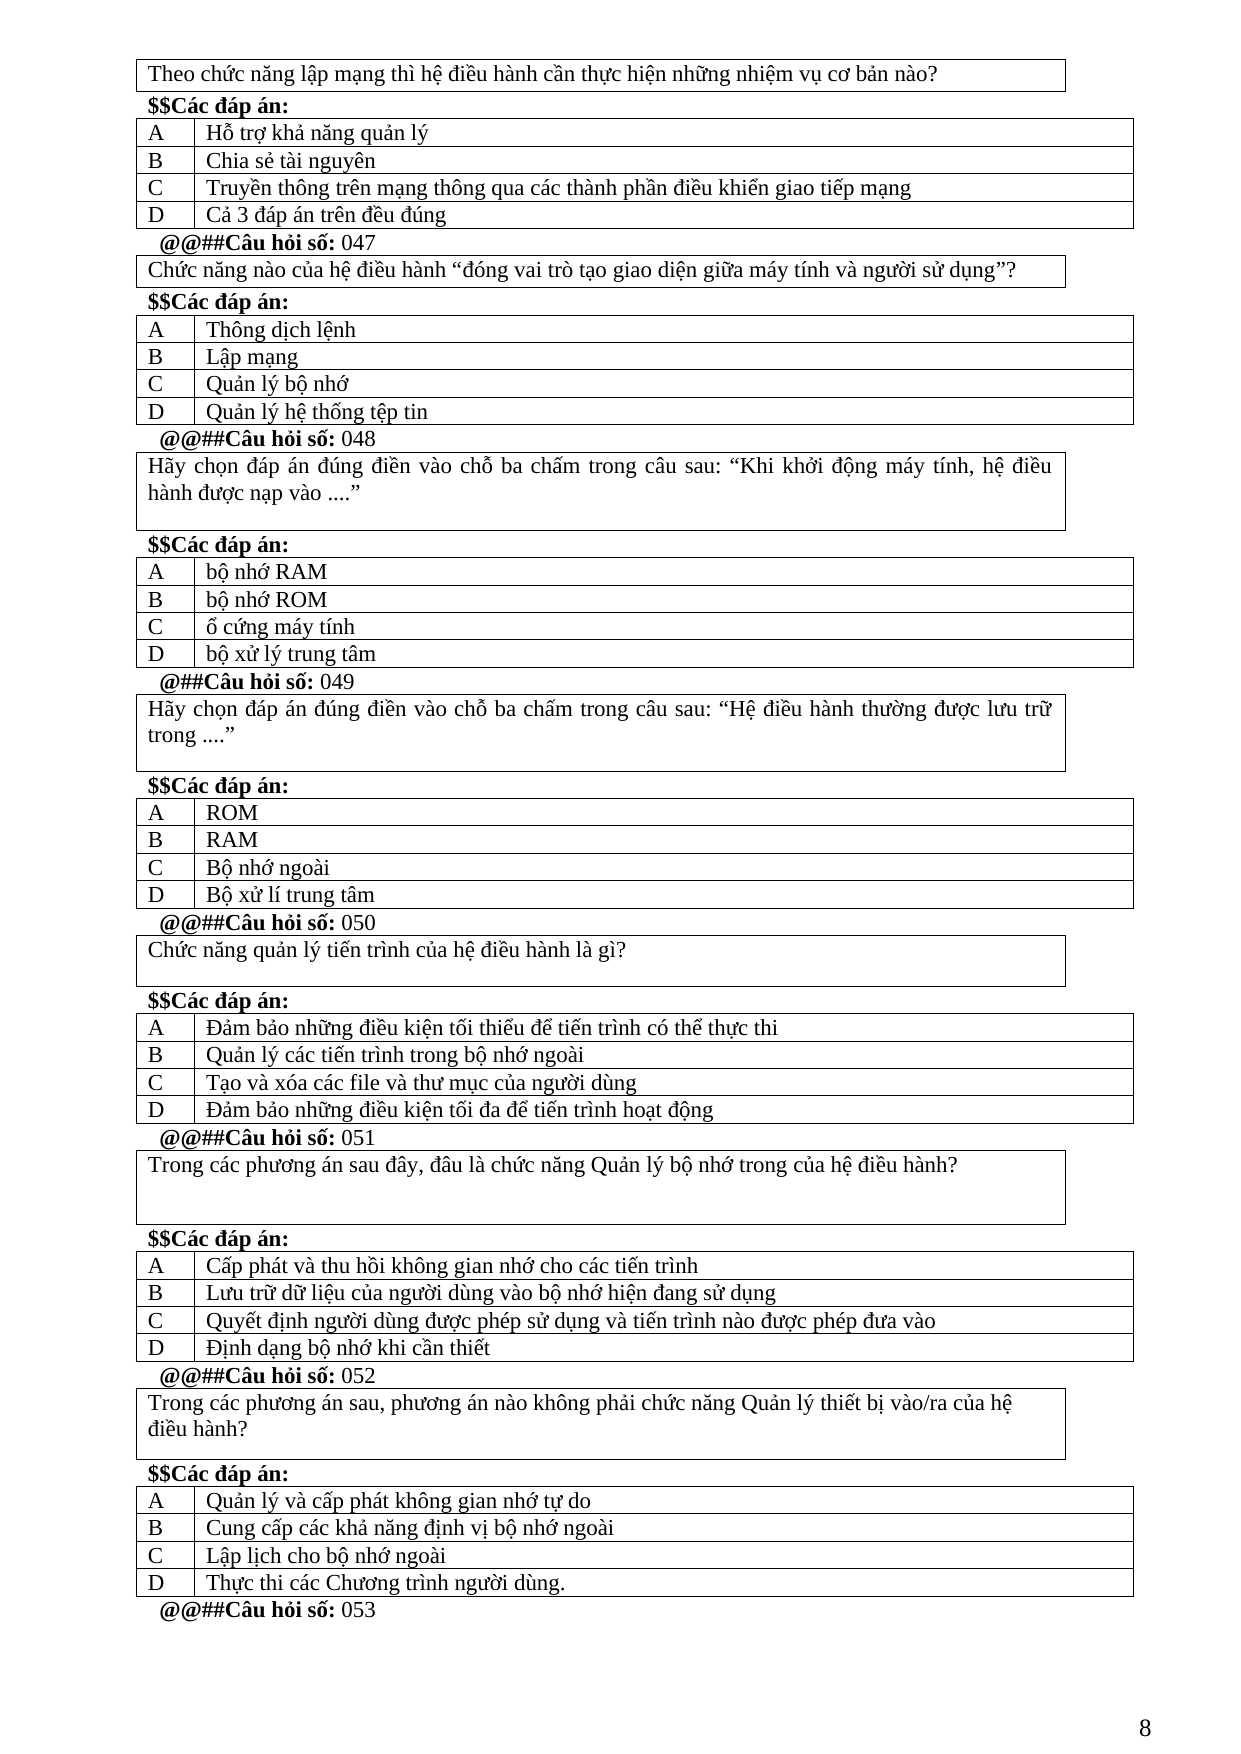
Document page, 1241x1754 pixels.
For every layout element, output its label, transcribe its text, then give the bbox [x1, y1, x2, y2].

table_cell B [137, 826, 194, 853]
table_header A [137, 1252, 194, 1278]
table_cell Bộ xử lí trung tâm [195, 881, 1133, 908]
table_cell Đảm bảo những điều kiện tối đa để tiến trình hoạt động [195, 1096, 1133, 1123]
table_cell D [137, 881, 194, 908]
table_cell B [137, 343, 194, 369]
table_header Hãy chọn đáp án đúng điền vào chỗ ba chấm trong câu sau: “Khi khởi động máy tính, hệ điều hành được nạp vào ....” [137, 453, 1065, 530]
table_cell bộ xử lý trung tâm [195, 640, 1133, 667]
table_cell ổ cứng máy tính [195, 613, 1133, 639]
text @@##Câu hỏi số: 047 [148, 229, 1152, 255]
text @##Câu hỏi số: 049 [148, 668, 1152, 694]
table_header Hãy chọn đáp án đúng điền vào chỗ ba chấm trong câu sau: “Hệ điều hành thường được lưu trữ trong ....” [137, 695, 1065, 771]
table_header Hỗ trợ khả năng quản lý [195, 119, 1133, 146]
table_cell Lập lịch cho bộ nhớ ngoài [195, 1542, 1133, 1568]
table_header Quản lý và cấp phát không gian nhớ tự do [195, 1487, 1133, 1513]
table_header Chức năng quản lý tiến trình của hệ điều hành là gì? [137, 936, 1065, 986]
table_header Chức năng nào của hệ điều hành “đóng vai trò tạo giao diện giữa máy tính và người sử dụng”? [137, 256, 1065, 287]
table_cell C [137, 370, 194, 397]
table_cell Quyết định người dùng được phép sử dụng và tiến trình nào được phép đưa vào [195, 1307, 1133, 1333]
table_cell Quản lý các tiến trình trong bộ nhớ ngoài [195, 1042, 1133, 1068]
table_header A [137, 1014, 194, 1041]
table_cell C [137, 174, 194, 201]
table_cell C [137, 854, 194, 880]
table_cell Thực thi các Chương trình người dùng. [195, 1569, 1133, 1596]
table_cell Quản lý hệ thống tệp tin [195, 398, 1133, 424]
table_cell D [137, 1334, 194, 1361]
text $$Các đáp án: [148, 1459, 1152, 1486]
table_header bộ nhớ RAM [195, 558, 1133, 584]
table_cell D [137, 202, 194, 228]
table_cell Cả 3 đáp án trên đều đúng [195, 202, 1133, 228]
table_header Trong các phương án sau, phương án nào không phải chức năng Quản lý thiết bị vào/ra của hệ điều hành? [137, 1389, 1065, 1458]
table_cell Quản lý bộ nhớ [195, 370, 1133, 397]
table_header Đảm bảo những điều kiện tối thiểu để tiến trình có thể thực thi [195, 1014, 1133, 1041]
table_cell C [137, 1542, 194, 1568]
table_header A [137, 558, 194, 584]
table_cell B [137, 1280, 194, 1306]
table_cell B [137, 586, 194, 612]
table_cell Chia sẻ tài nguyên [195, 147, 1133, 173]
text @@##Câu hỏi số: 050 [148, 909, 1152, 935]
table_header A [137, 1487, 194, 1513]
text @@##Câu hỏi số: 051 [148, 1124, 1152, 1150]
table_header Trong các phương án sau đây, đâu là chức năng Quản lý bộ nhớ trong của hệ điều hành? [137, 1151, 1065, 1224]
text @@##Câu hỏi số: 048 [148, 425, 1152, 452]
table_cell Truyền thông trên mạng thông qua các thành phần điều khiển giao tiếp mạng [195, 174, 1133, 201]
table_cell B [137, 1042, 194, 1068]
table_cell D [137, 1096, 194, 1123]
table_cell B [137, 1514, 194, 1541]
table_cell C [137, 613, 194, 639]
table_cell Bộ nhớ ngoài [195, 854, 1133, 880]
table_cell RAM [195, 826, 1133, 853]
text @@##Câu hỏi số: 052 [148, 1362, 1152, 1388]
table_header Cấp phát và thu hồi không gian nhớ cho các tiến trình [195, 1252, 1133, 1278]
table_cell D [137, 1569, 194, 1596]
table_cell Định dạng bộ nhớ khi cần thiết [195, 1334, 1133, 1361]
table_cell D [137, 398, 194, 424]
table_cell B [137, 147, 194, 173]
table_header A [137, 316, 194, 342]
table_cell Lưu trữ dữ liệu của người dùng vào bộ nhớ hiện đang sử dụng [195, 1280, 1133, 1306]
table_cell Tạo và xóa các file và thư mục của người dùng [195, 1069, 1133, 1095]
text $$Các đáp án: [148, 987, 1152, 1013]
table_header A [137, 799, 194, 825]
table_header A [137, 119, 194, 146]
table_header Thông dịch lệnh [195, 316, 1133, 342]
text $$Các đáp án: [148, 92, 1152, 118]
table_header ROM [195, 799, 1133, 825]
table_cell C [137, 1069, 194, 1095]
text @@##Câu hỏi số: 053 [148, 1597, 1152, 1623]
table_header Theo chức năng lập mạng thì hệ điều hành cần thực hiện những nhiệm vụ cơ bản nào? [137, 60, 1065, 91]
table_cell Lập mạng [195, 343, 1133, 369]
table_cell D [137, 640, 194, 667]
text $$Các đáp án: [148, 1225, 1152, 1251]
text $$Các đáp án: [148, 288, 1152, 314]
table_cell Cung cấp các khả năng định vị bộ nhớ ngoài [195, 1514, 1133, 1541]
text $$Các đáp án: [148, 772, 1152, 798]
table_cell C [137, 1307, 194, 1333]
text $$Các đáp án: [148, 531, 1152, 557]
table_cell bộ nhớ ROM [195, 586, 1133, 612]
